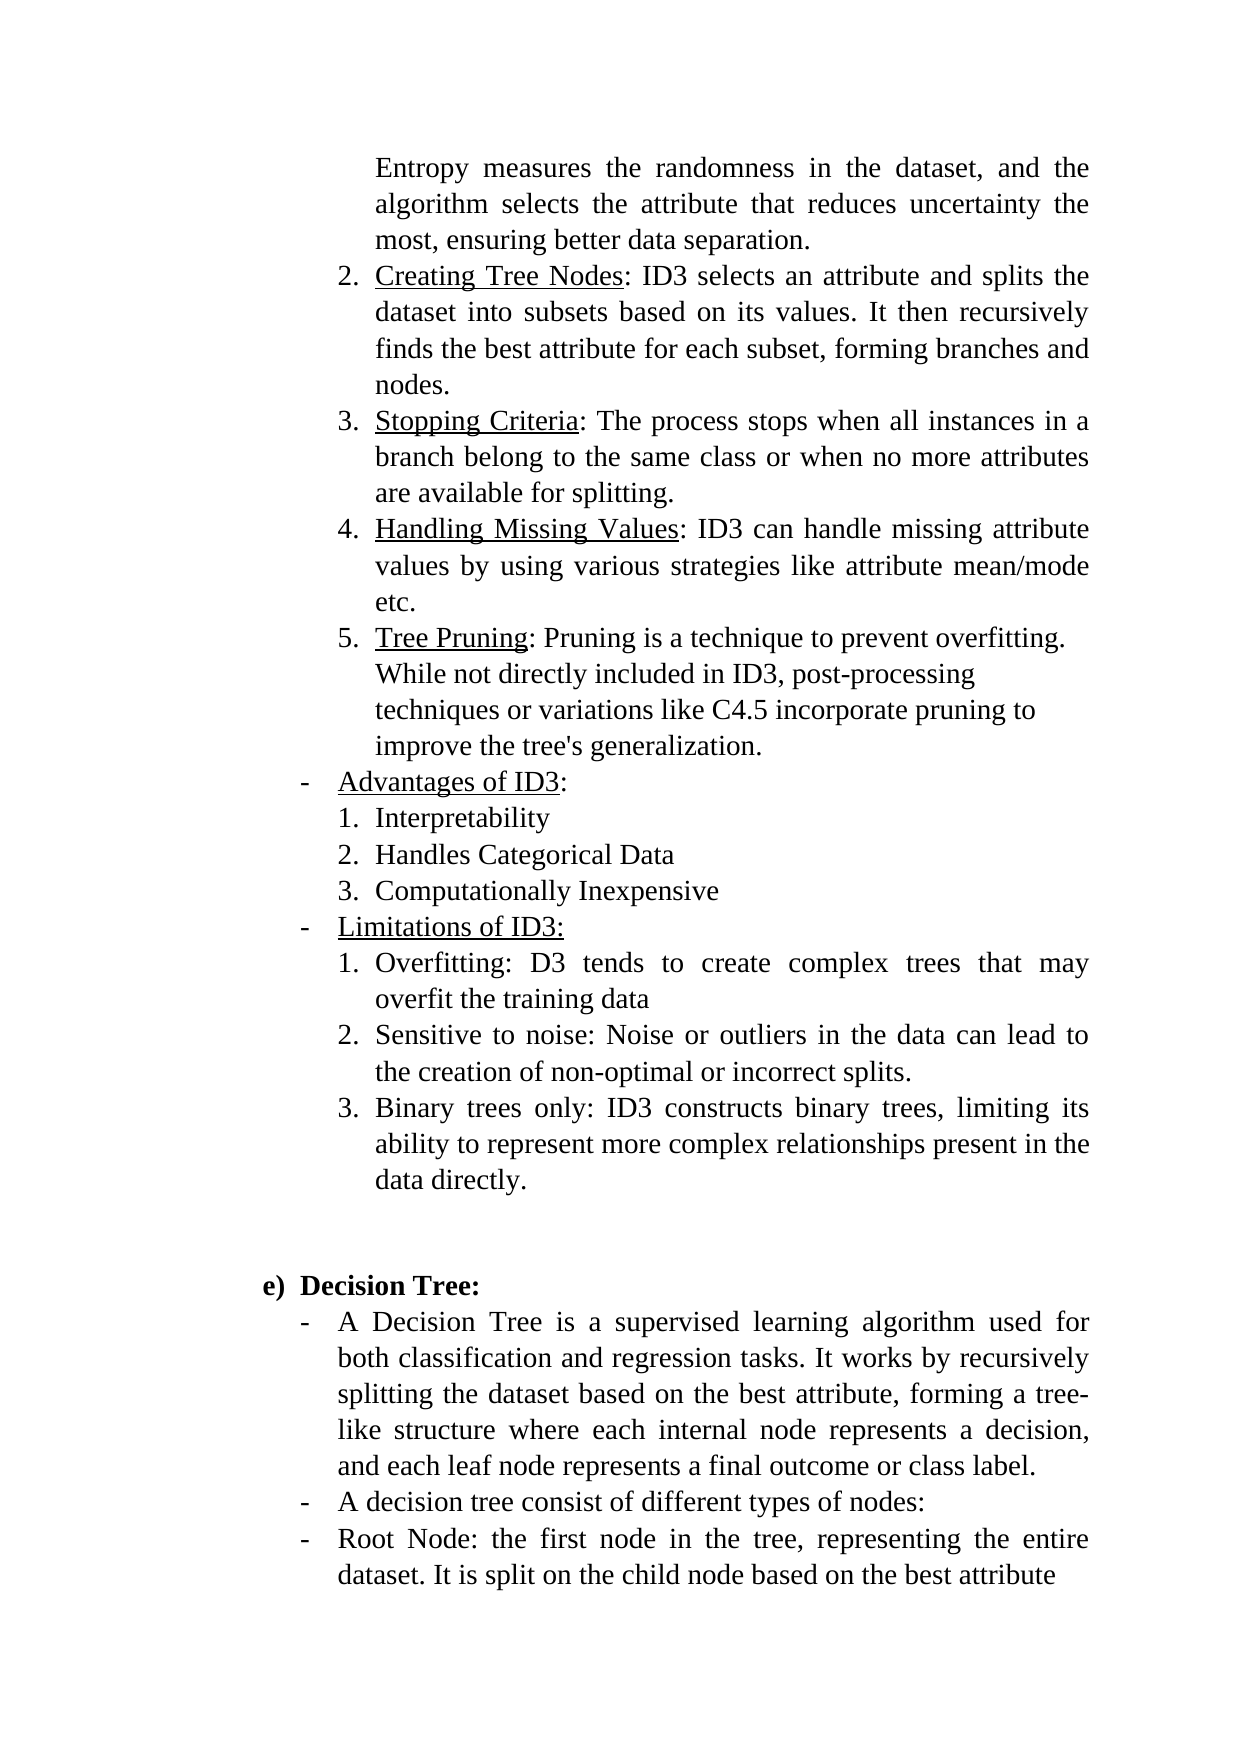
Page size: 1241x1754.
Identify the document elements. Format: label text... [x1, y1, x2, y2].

list Tree Pruning: Pruning is a technique to prevent overfitting. While not directly included in ID3, post-processing techniques or variations like C4.5 incorporate pruning to improve the tree's generalization. [337, 620, 1090, 762]
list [337, 150, 1090, 256]
list Overfitting: D3 tends to create complex trees that may overfit the training data [337, 945, 1090, 1015]
list Handles Categorical Data [337, 837, 1090, 870]
list A Decision Tree is a supervised learning algorithm used for both classification and regression tasks. It works by recursively splitting the dataset based on the best attribute, forming a tree-like structure where each internal node represents a decision, and each leaf node represents a final outcome or class label. [300, 1304, 1090, 1482]
list Decision Tree: [262, 1268, 1090, 1301]
list Limitations of ID3: [300, 909, 1090, 943]
list Handling Missing Values: ID3 can handle missing attribute values by using various strategies like attribute mean/mode etc. [337, 511, 1090, 617]
list Computationally Inexpensive [337, 873, 1090, 906]
list Interpretability [337, 801, 1090, 834]
list Sensitive to noise: Noise or outliers in the data can lead to the creation of non-optimal or incorrect splits. [337, 1017, 1090, 1087]
list A decision tree consist of different types of nodes: [300, 1484, 1090, 1518]
list Creating Tree Nodes: ID3 selects an attribute and splits the dataset into subsets based on its values. It then recursively finds the best attribute for each subset, forming branches and nodes. [337, 258, 1090, 400]
list Advantages of ID3: [300, 764, 1090, 798]
list Root Node: the first node in the tree, representing the entire dataset. It is split on the child node based on the best attribute [300, 1521, 1090, 1590]
list Stopping Criteria: The process stops when all instances in a branch belong to the same class or when no more attributes are available for splitting. [337, 403, 1090, 509]
list Binary trees only: ID3 constructs binary trees, limiting its ability to represent more complex relationships present in the data directly. [337, 1090, 1090, 1196]
